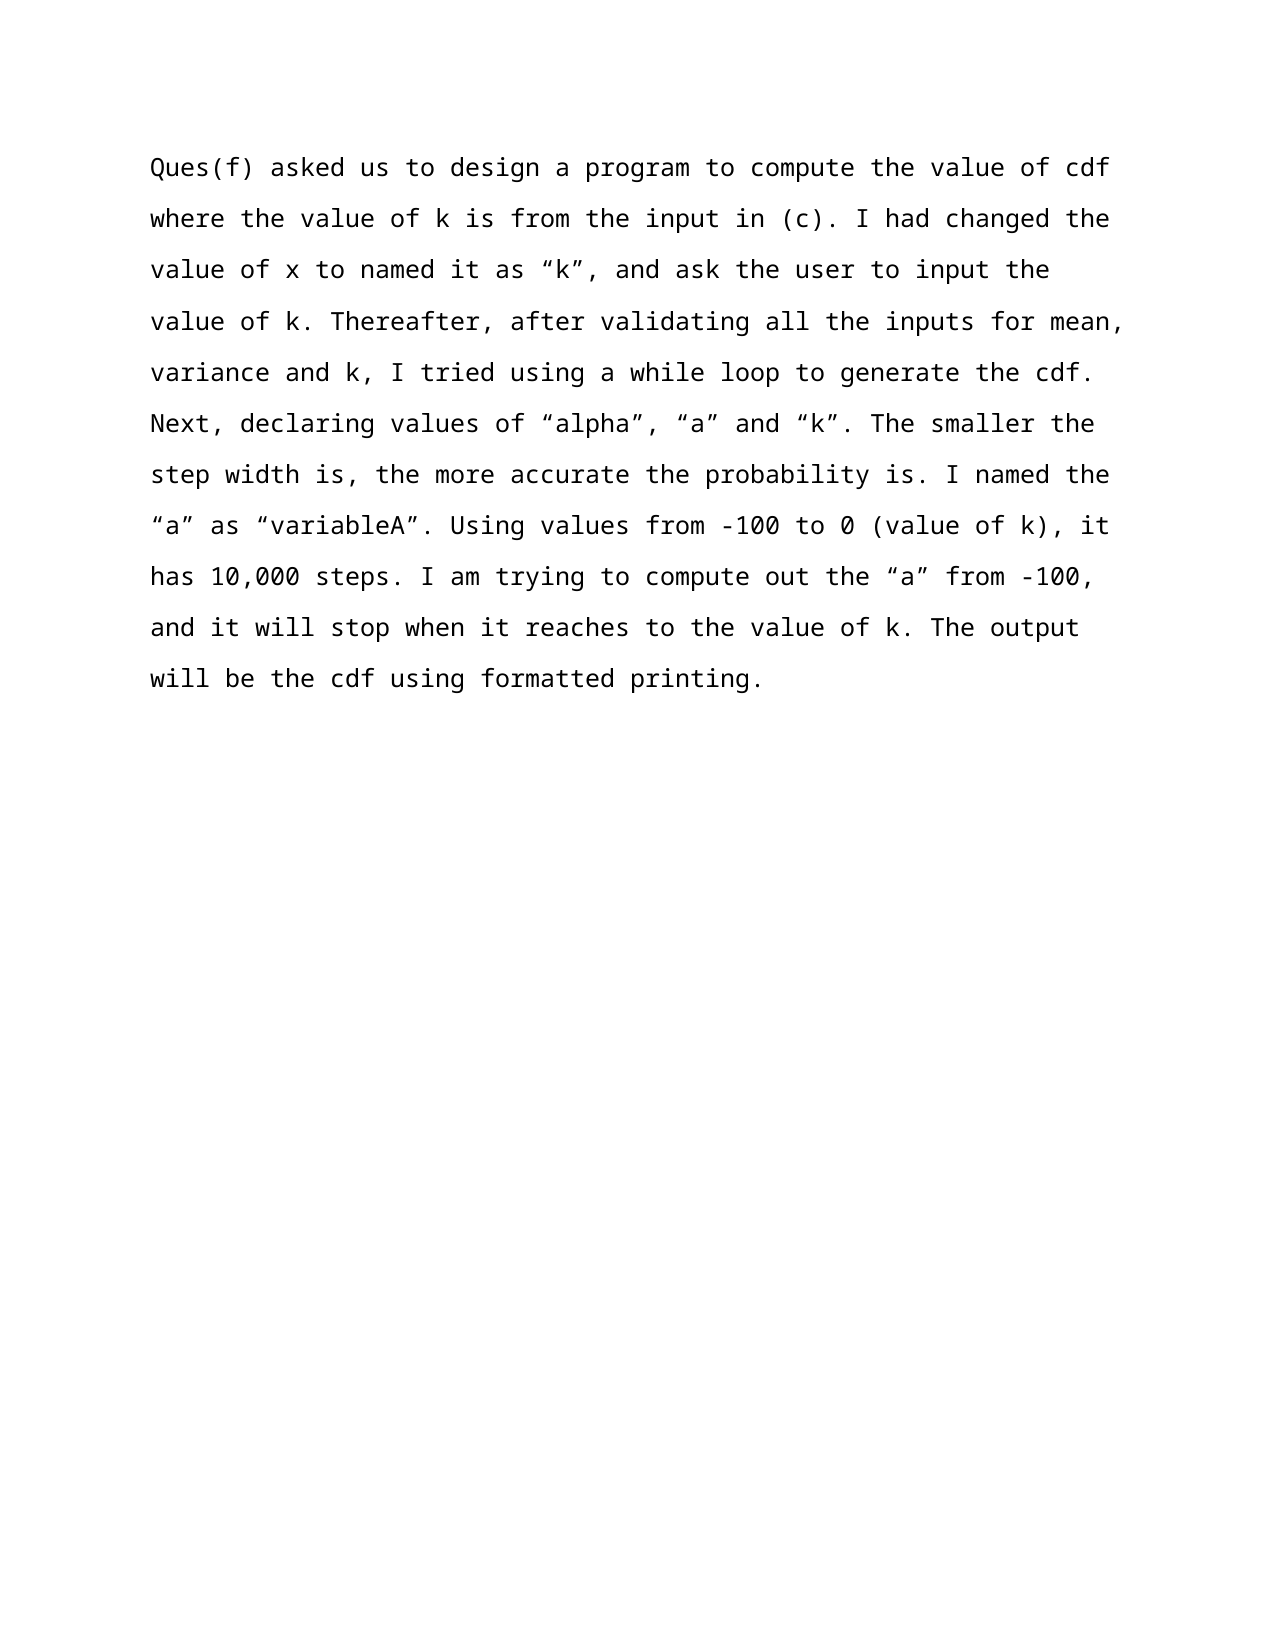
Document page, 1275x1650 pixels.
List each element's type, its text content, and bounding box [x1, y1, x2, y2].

text Ques(f) asked us to design a program to compute the value of cdf where the value of k is from the input in (c). I had changed the value of x to named it as “k”, and ask the user to input the value of k. Thereafter, after validating all the inputs for mean, variance and k, I tried using a while loop to generate the cdf. Next, declaring values of “alpha”, “a” and “k”. The smaller the step width is, the more accurate the probability is. I named the “a” as “variableA”. Using values from -100 to 0 (value of k), it has 10,000 steps. I am trying to compute out the “a” from -100, and it will stop when it reaches to the value of k. The output will be the cdf using formatted printing. [150, 150, 1125, 694]
